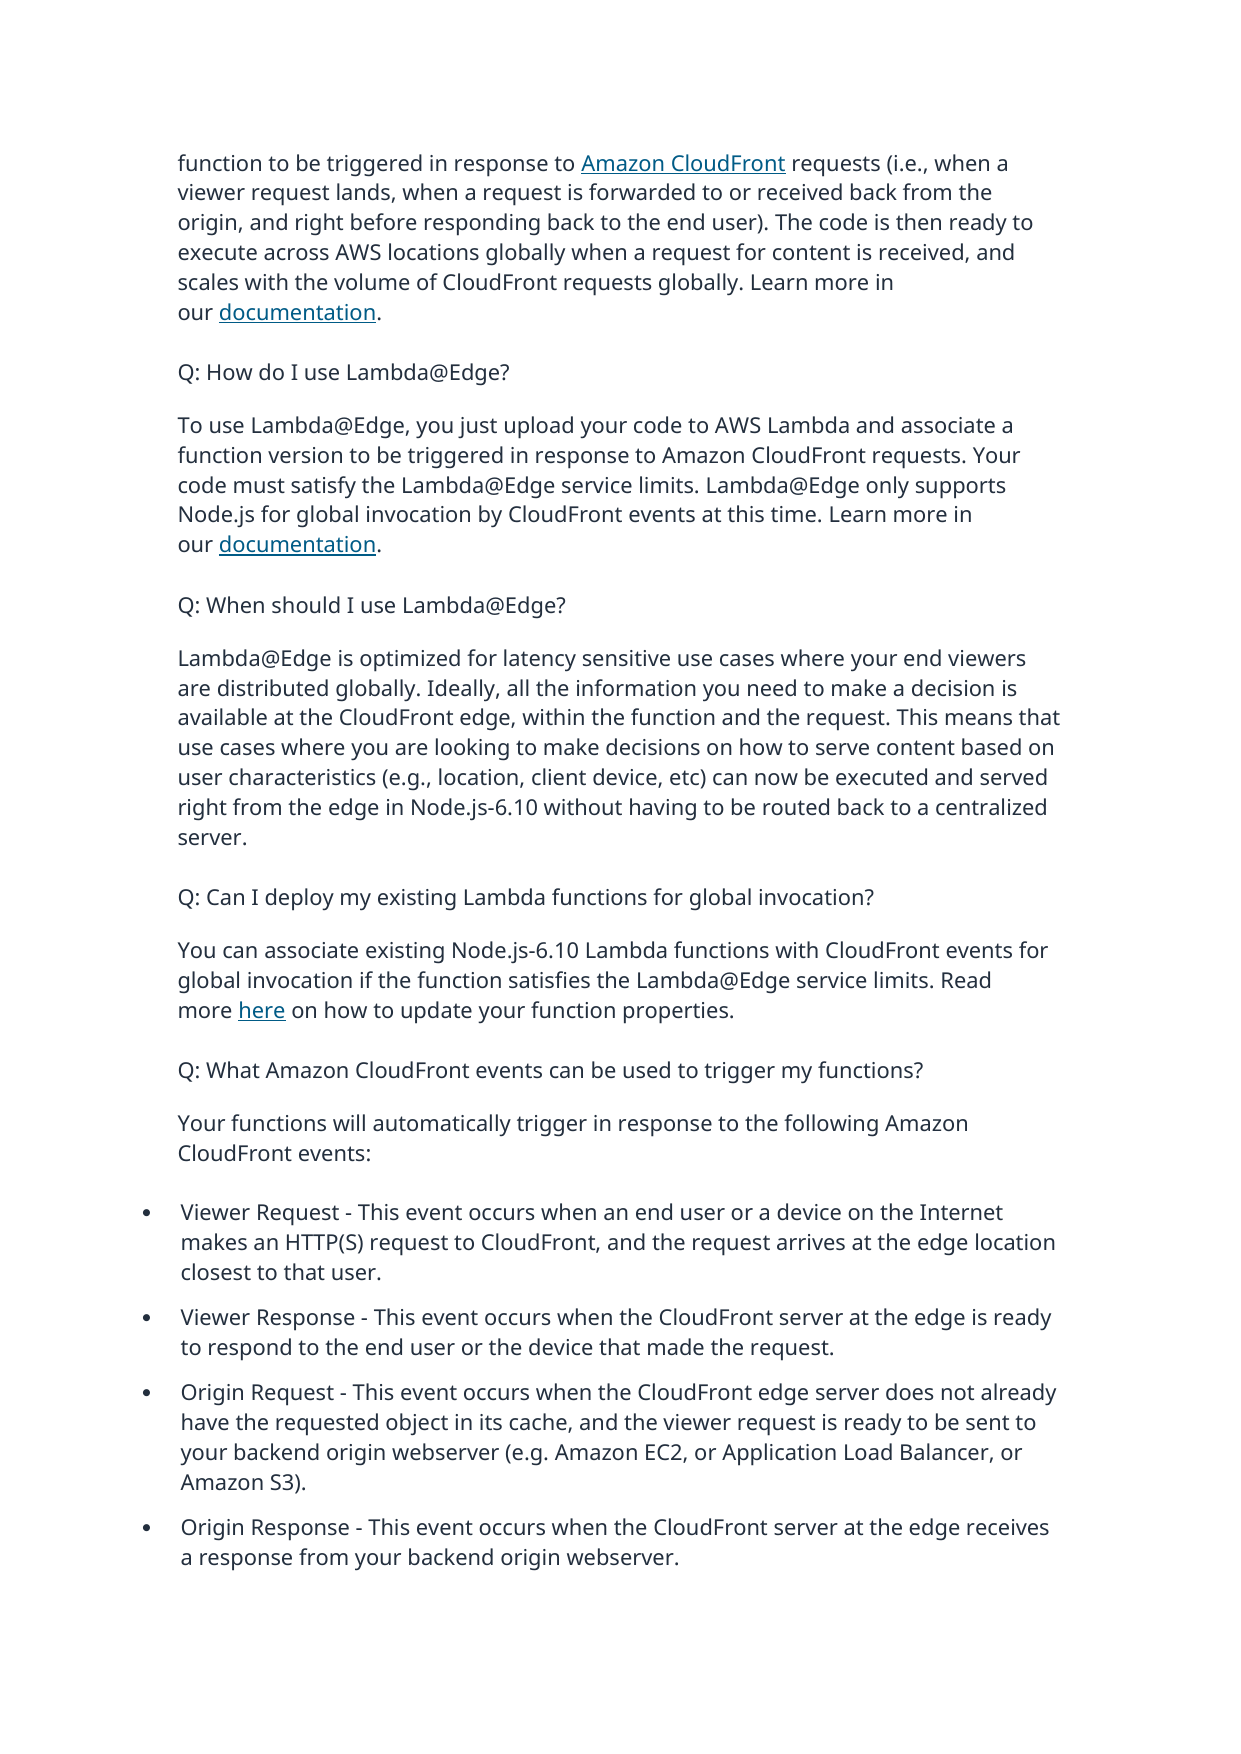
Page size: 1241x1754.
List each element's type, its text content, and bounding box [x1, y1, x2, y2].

list Origin Request - This event occurs when the CloudFront edge server does not already have the requested object in its cache, and the viewer request is ready to be sent to your backend origin webserver (e.g. Amazon EC2, or Application Load Balancer, or Amazon S3). [143, 1377, 1063, 1496]
text Your functions will automatically trigger in response to the following Amazon CloudFront events: [177, 1108, 1063, 1168]
text Q: What Amazon CloudFront events can be used to trigger my functions? [177, 1055, 1063, 1085]
text Q: How do I use Lambda@Edge? [177, 357, 1063, 387]
text Q: Can I deploy my existing Lambda functions for global invocation? [177, 882, 1063, 912]
text Q: When should I use Lambda@Edge? [177, 589, 1063, 619]
list Origin Response - This event occurs when the CloudFront server at the edge receives a response from your backend origin webserver. [143, 1512, 1063, 1572]
text You can associate existing Node.js-6.10 Lambda functions with CloudFront events for global invocation if the function satisfies the Lambda@Edge service limits. Read more here on how to update your function properties. [177, 935, 1063, 1024]
list Viewer Response - This event occurs when the CloudFront server at the edge is ready to respond to the end user or the device that made the request. [143, 1302, 1063, 1362]
text To use Lambda@Edge, you just upload your code to AWS Lambda and associate a function version to be triggered in response to Amazon CloudFront requests. Your code must satisfy the Lambda@Edge service limits. Lambda@Edge only supports Node.js for global invocation by CloudFront events at this time. Learn more in our documentation. [177, 410, 1063, 559]
list Viewer Request - This event occurs when an end user or a device on the Internet makes an HTTP(S) request to CloudFront, and the request arrives at the edge location closest to that user. [143, 1197, 1063, 1286]
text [177, 148, 1063, 326]
text Lambda@Edge is optimized for latency sensitive use cases where your end viewers are distributed globally. Ideally, all the information you need to make a decision is available at the CloudFront edge, within the function and the request. This means that use cases where you are looking to make decisions on how to serve content based on user characteristics (e.g., location, client device, etc) can now be executed and served right from the edge in Node.js-6.10 without having to be routed back to a centralized server. [177, 643, 1063, 851]
